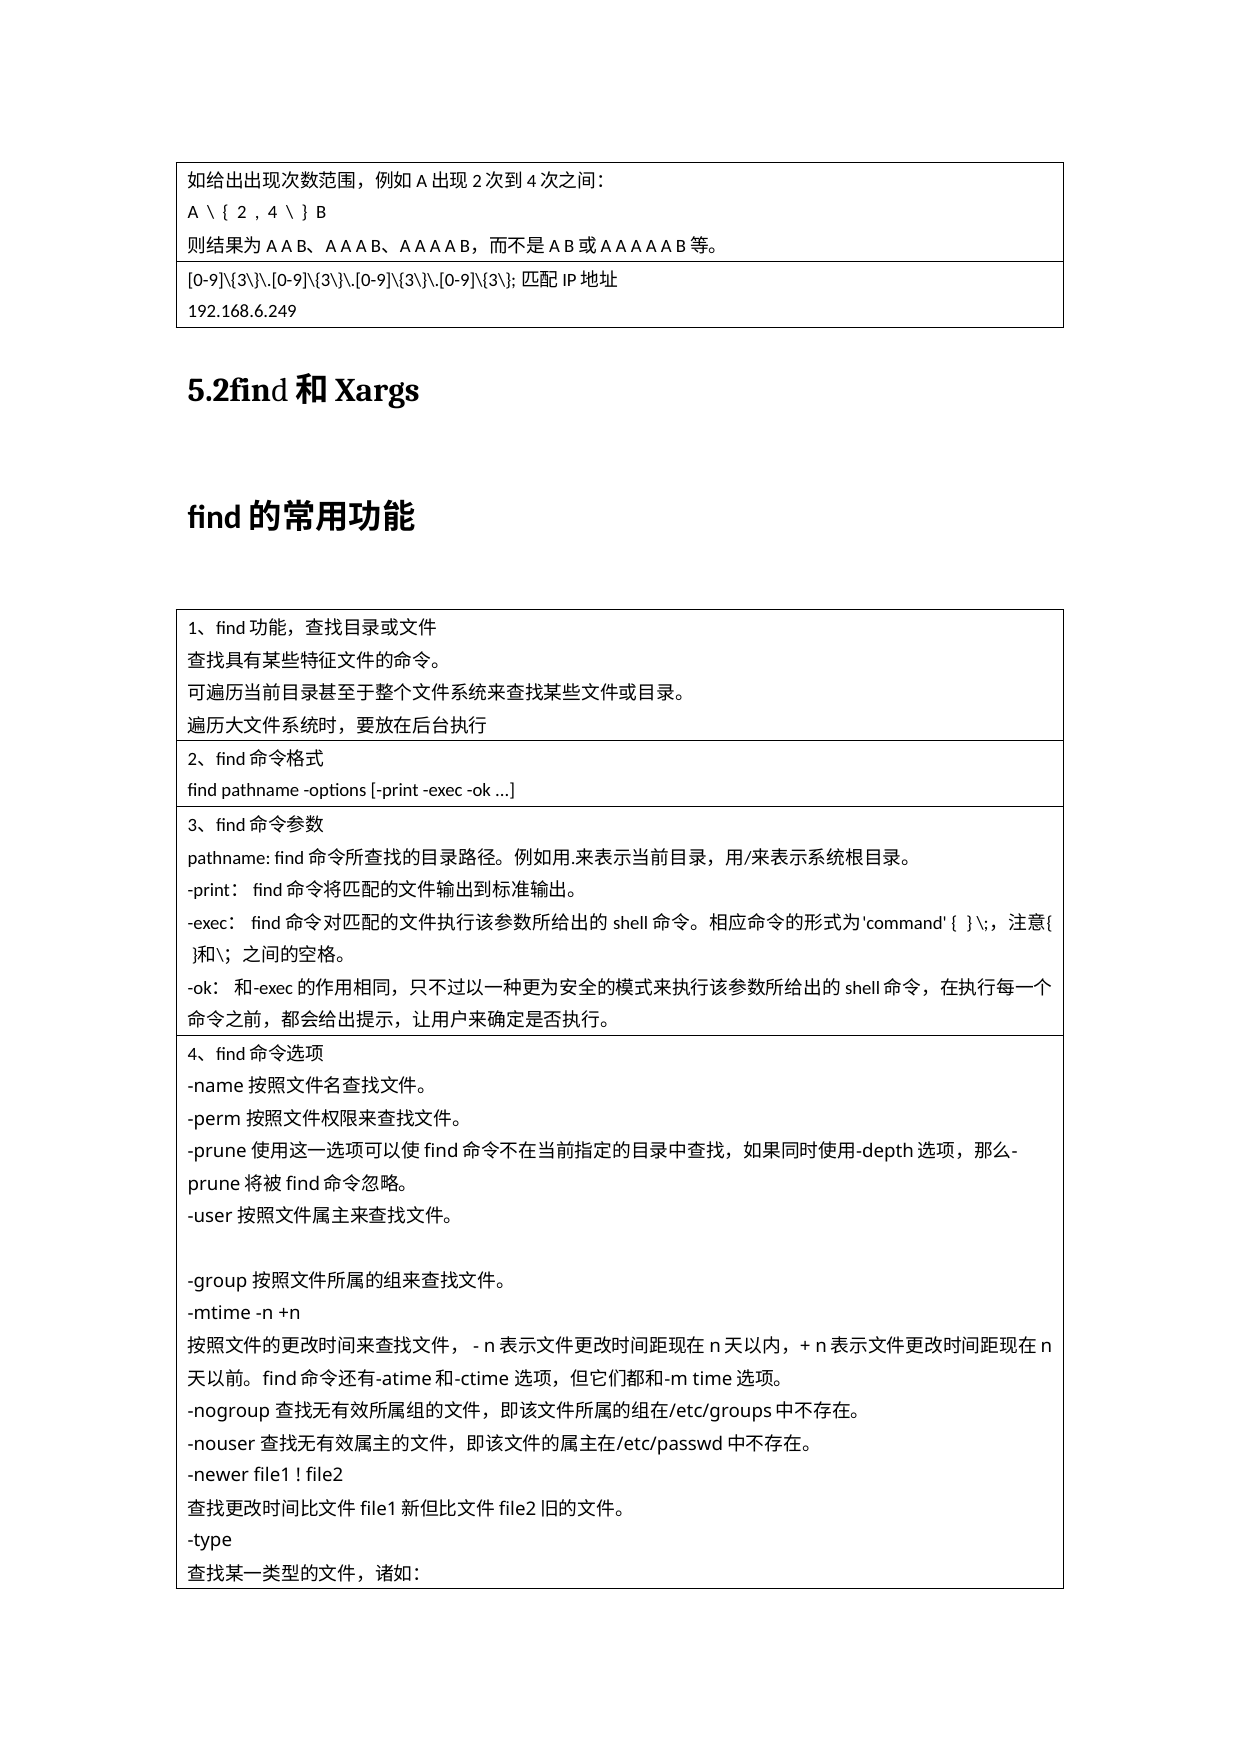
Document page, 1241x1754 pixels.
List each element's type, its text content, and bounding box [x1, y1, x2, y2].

table_cell 3、find命令参数 pathname: find命令所查找的目录路径。例如用.来表示当前目录，用/来表示系统根目录。 -print： find命令将匹配的文件输出到标准输出。 -exec： find命令对匹配的文件执行该参数所给出的shell命令。相应命令的形式为'command' { } \;，注意{ }和\；之间的空格。 -ok： 和-exec的作用相同，只不过以一种更为安全的模式来执行该参数所给出的shell命令，在执行每一个命令之前，都会给出提示，让用户来确定是否执行。 [177, 807, 1063, 1035]
subtitle 5.2find和Xargs [187, 355, 1053, 420]
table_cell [177, 1036, 1063, 1588]
table_cell [0-9]\{3\}\.[0-9]\{3\}\.[0-9]\{3\}\.[0-9]\{3\}; 匹配IP地址 192.168.6.249 [177, 262, 1063, 327]
table_cell 2、find命令格式 find pathname -options [-print -exec -ok ...] [177, 741, 1063, 806]
table_header 1、find功能，查找目录或文件 查找具有某些特征文件的命令。 可遍历当前目录甚至于整个文件系统来查找某些文件或目录。 遍历大文件系统时，要放在后台执行 [177, 610, 1063, 740]
subtitle find的常用功能 [187, 482, 1053, 547]
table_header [177, 163, 1063, 261]
